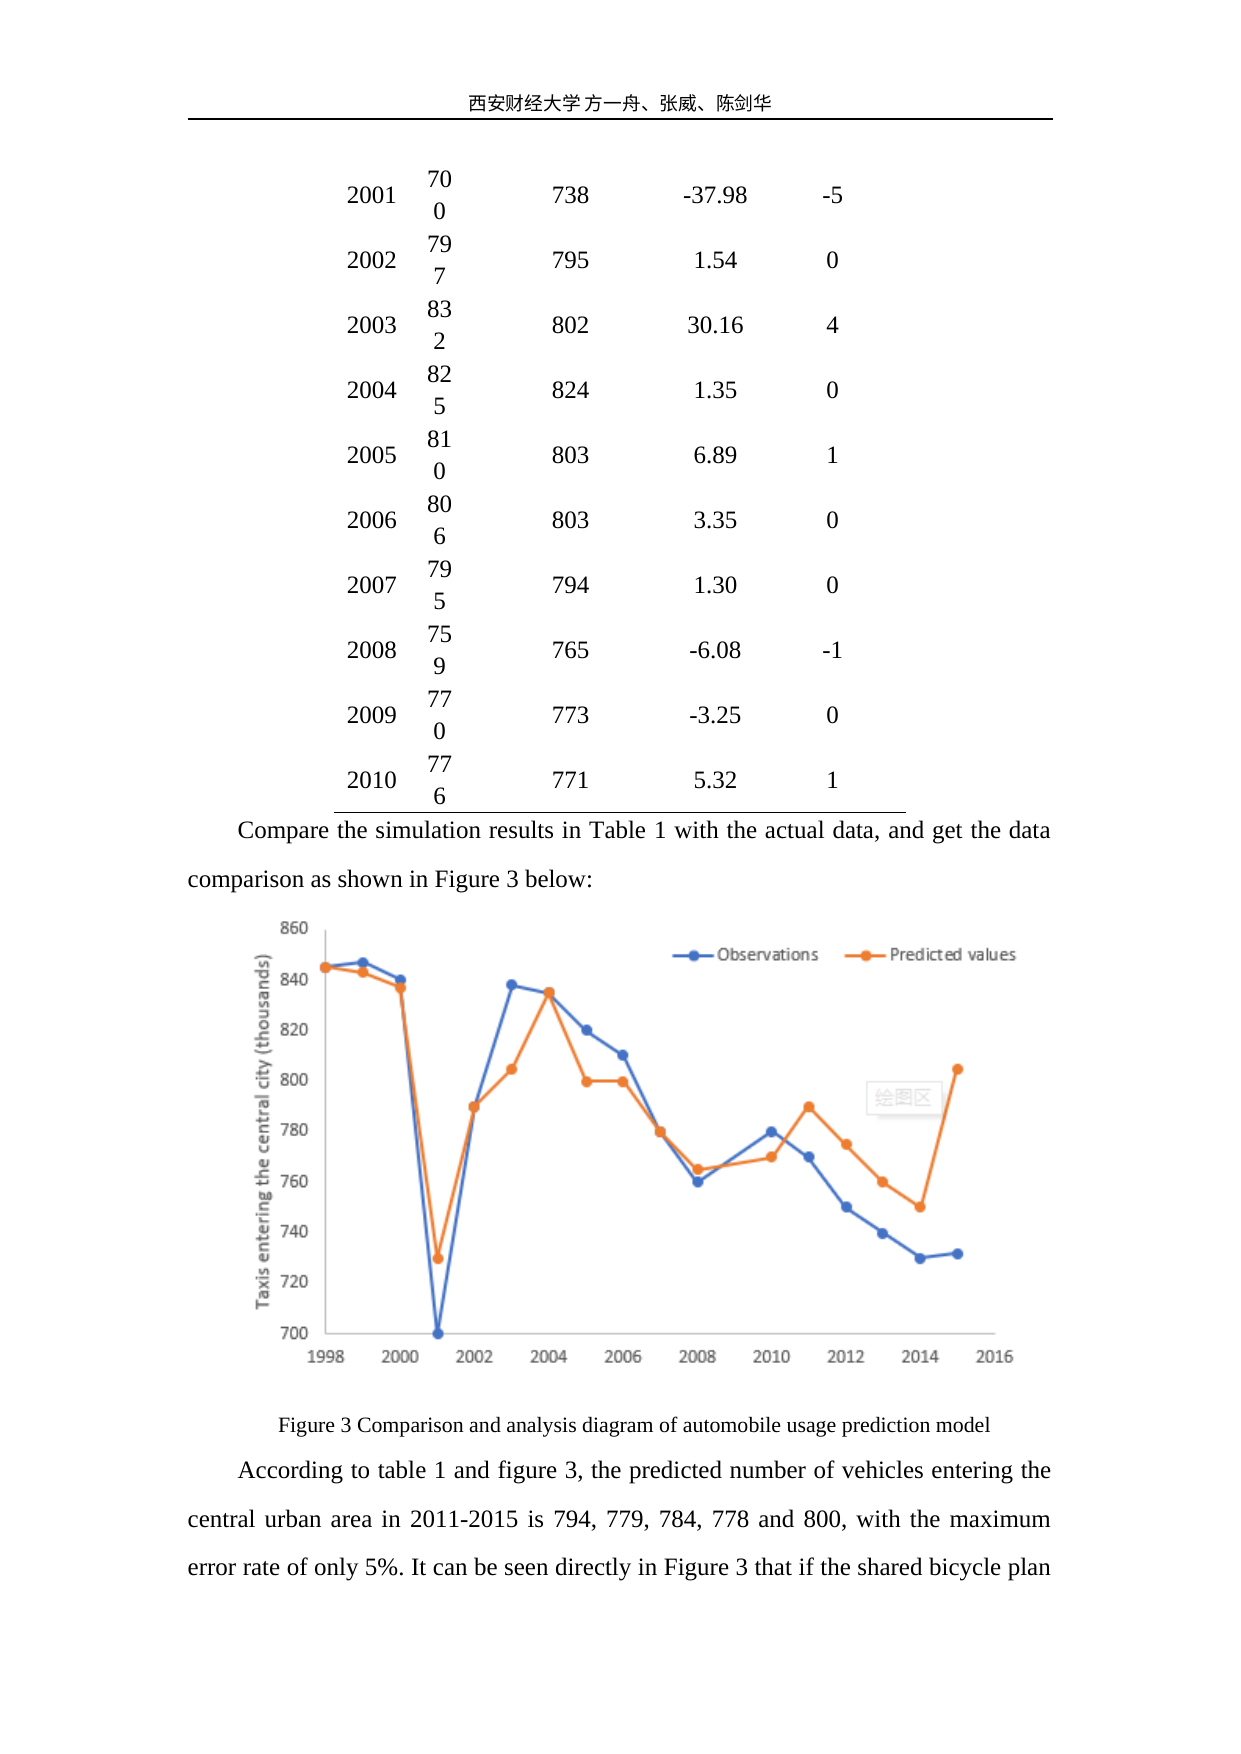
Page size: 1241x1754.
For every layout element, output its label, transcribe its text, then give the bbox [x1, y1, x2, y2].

table_cell 832 [409, 292, 469, 357]
table_cell 802 [469, 292, 672, 357]
table_cell 795 [409, 552, 469, 617]
table_cell 2009 [334, 682, 409, 747]
table_cell -6.08 [672, 617, 759, 682]
table_cell 2006 [334, 487, 409, 552]
table_cell -1 [759, 617, 906, 682]
table_cell 0 [759, 227, 906, 292]
table_cell 776 [409, 747, 469, 812]
table_cell -3.25 [672, 682, 759, 747]
table_cell 2004 [334, 357, 409, 422]
table_cell -37.98 [672, 162, 759, 227]
table_cell 765 [469, 617, 672, 682]
table_cell 803 [469, 422, 672, 487]
table_cell 825 [409, 357, 469, 422]
table_cell 2007 [334, 552, 409, 617]
table_cell 794 [469, 552, 672, 617]
table_cell 1 [759, 747, 906, 812]
table_cell 797 [409, 227, 469, 292]
table_cell 810 [409, 422, 469, 487]
table_cell 30.16 [672, 292, 759, 357]
table_cell 2010 [334, 747, 409, 812]
table_cell -5 [759, 162, 906, 227]
table_cell 5.32 [672, 747, 759, 812]
table_cell 2008 [334, 617, 409, 682]
table_cell 806 [409, 487, 469, 552]
text Figure 3 Comparison and analysis diagram of automobile usage prediction model [187, 1408, 1052, 1441]
text Compare the simulation results in Table 1 with the actual data, and get the data comparison as shown in Figure 3 below: [187, 813, 1053, 894]
table_cell 6.89 [672, 422, 759, 487]
table_cell 1.35 [672, 357, 759, 422]
table_cell 1 [759, 422, 906, 487]
table_cell 738 [469, 162, 672, 227]
table_cell 2005 [334, 422, 409, 487]
table_cell 2003 [334, 292, 409, 357]
table_cell 1.54 [672, 227, 759, 292]
table_cell 770 [409, 682, 469, 747]
table_cell 803 [469, 487, 672, 552]
table_cell 3.35 [672, 487, 759, 552]
table_cell 2001 [334, 162, 409, 227]
table_cell 1.30 [672, 552, 759, 617]
table_cell 795 [469, 227, 672, 292]
table_cell 759 [409, 617, 469, 682]
table_cell 0 [759, 552, 906, 617]
picture [231, 908, 1037, 1376]
table_cell 0 [759, 682, 906, 747]
table_cell 773 [469, 682, 672, 747]
table_cell 0 [759, 357, 906, 422]
table_cell 700 [409, 162, 469, 227]
table_cell 4 [759, 292, 906, 357]
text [187, 1453, 1052, 1583]
table_cell 824 [469, 357, 672, 422]
table_cell 2002 [334, 227, 409, 292]
table_cell 0 [759, 487, 906, 552]
table_cell 771 [469, 747, 672, 812]
